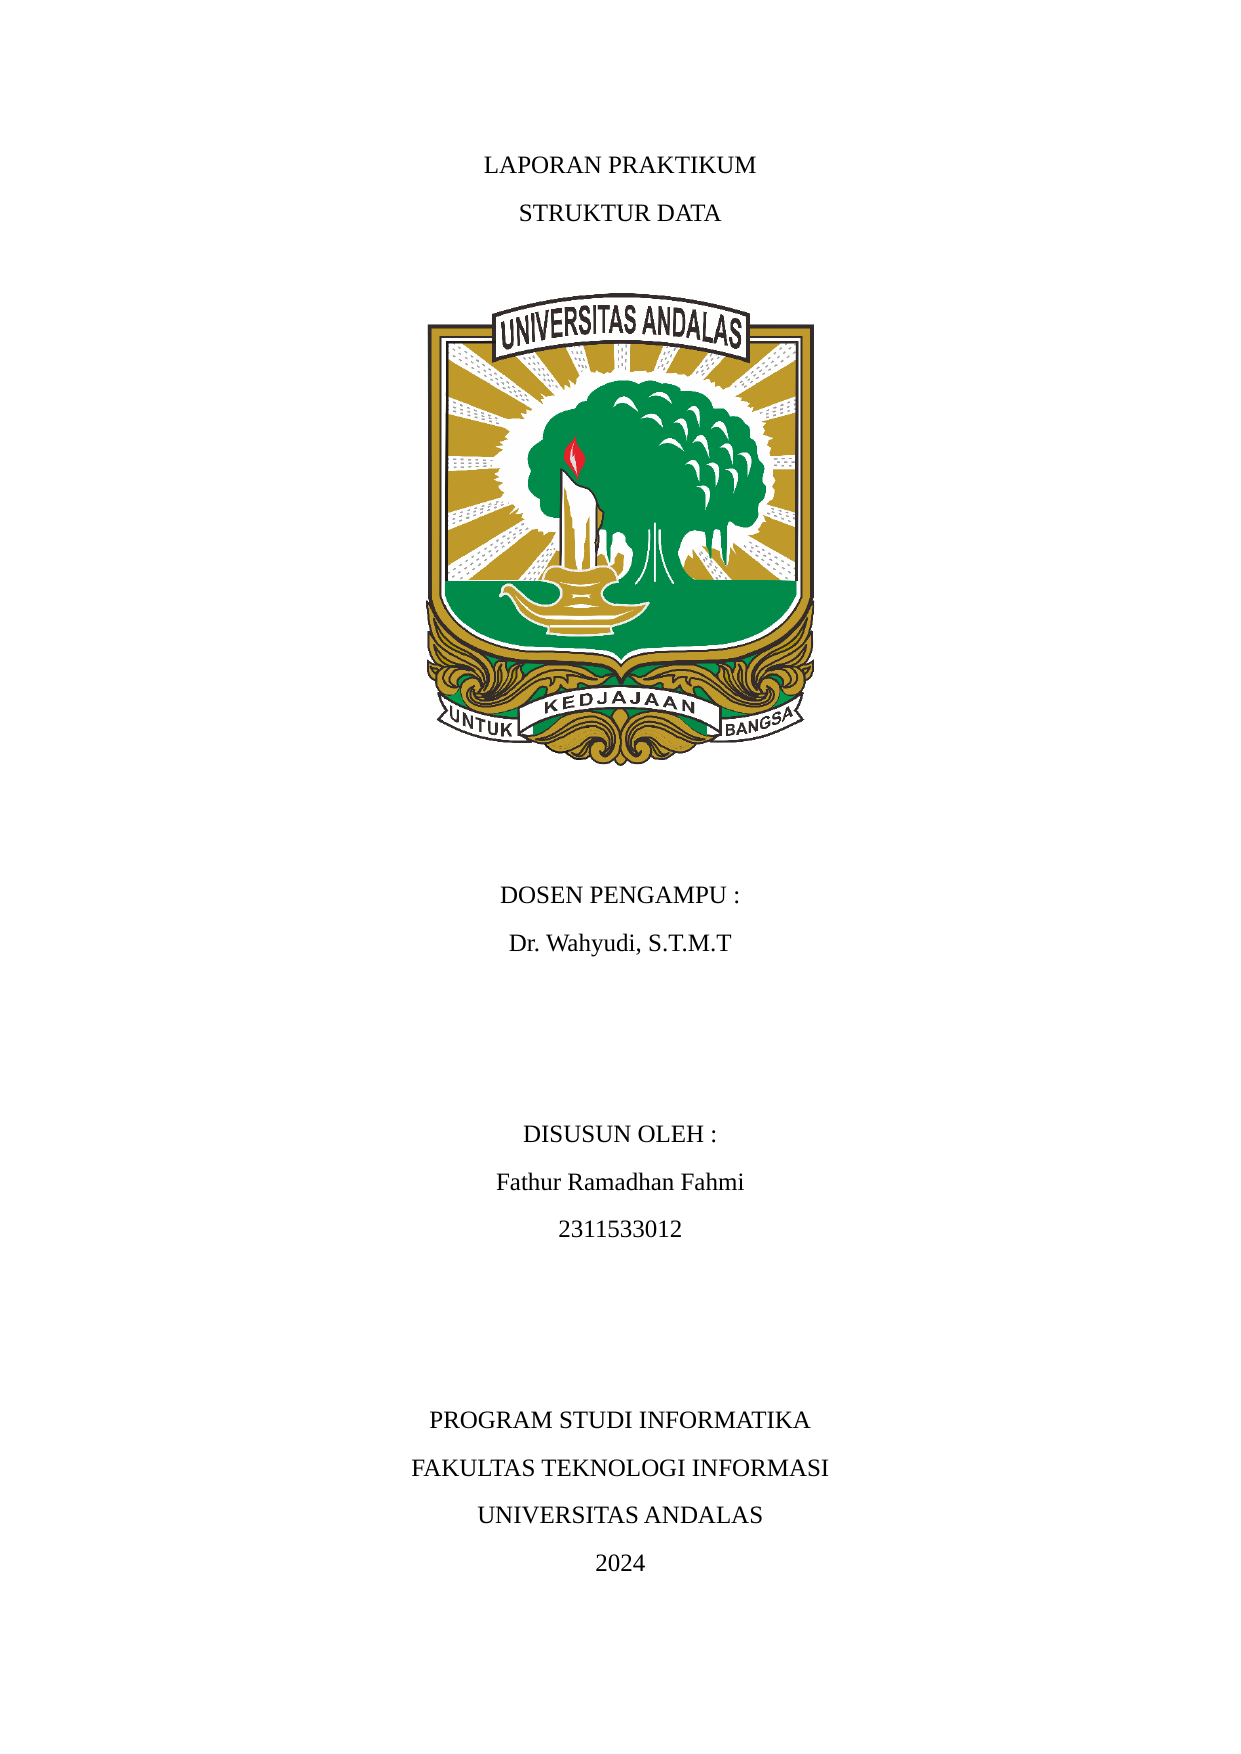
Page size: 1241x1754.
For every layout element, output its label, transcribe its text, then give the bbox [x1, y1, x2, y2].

text Fathur Ramadhan Fahmi [150, 1167, 1090, 1195]
text UNIVERSITAS ANDALAS [150, 1501, 1090, 1529]
text DISUSUN OLEH : [150, 1119, 1090, 1148]
text PROGRAM STUDI INFORMATIKA [150, 1405, 1090, 1434]
text DOSEN PENGAMPU : [150, 880, 1090, 909]
text STRUKTUR DATA [150, 198, 1090, 226]
text Dr. Wahyudi, S.T.M.T [150, 928, 1090, 957]
text FAKULTAS TEKNOLOGI INFORMASI [150, 1453, 1090, 1482]
picture [426, 293, 815, 766]
text LAPORAN PRAKTIKUM [150, 150, 1090, 179]
text 2311533012 [150, 1214, 1090, 1243]
text 2024 [150, 1548, 1090, 1577]
